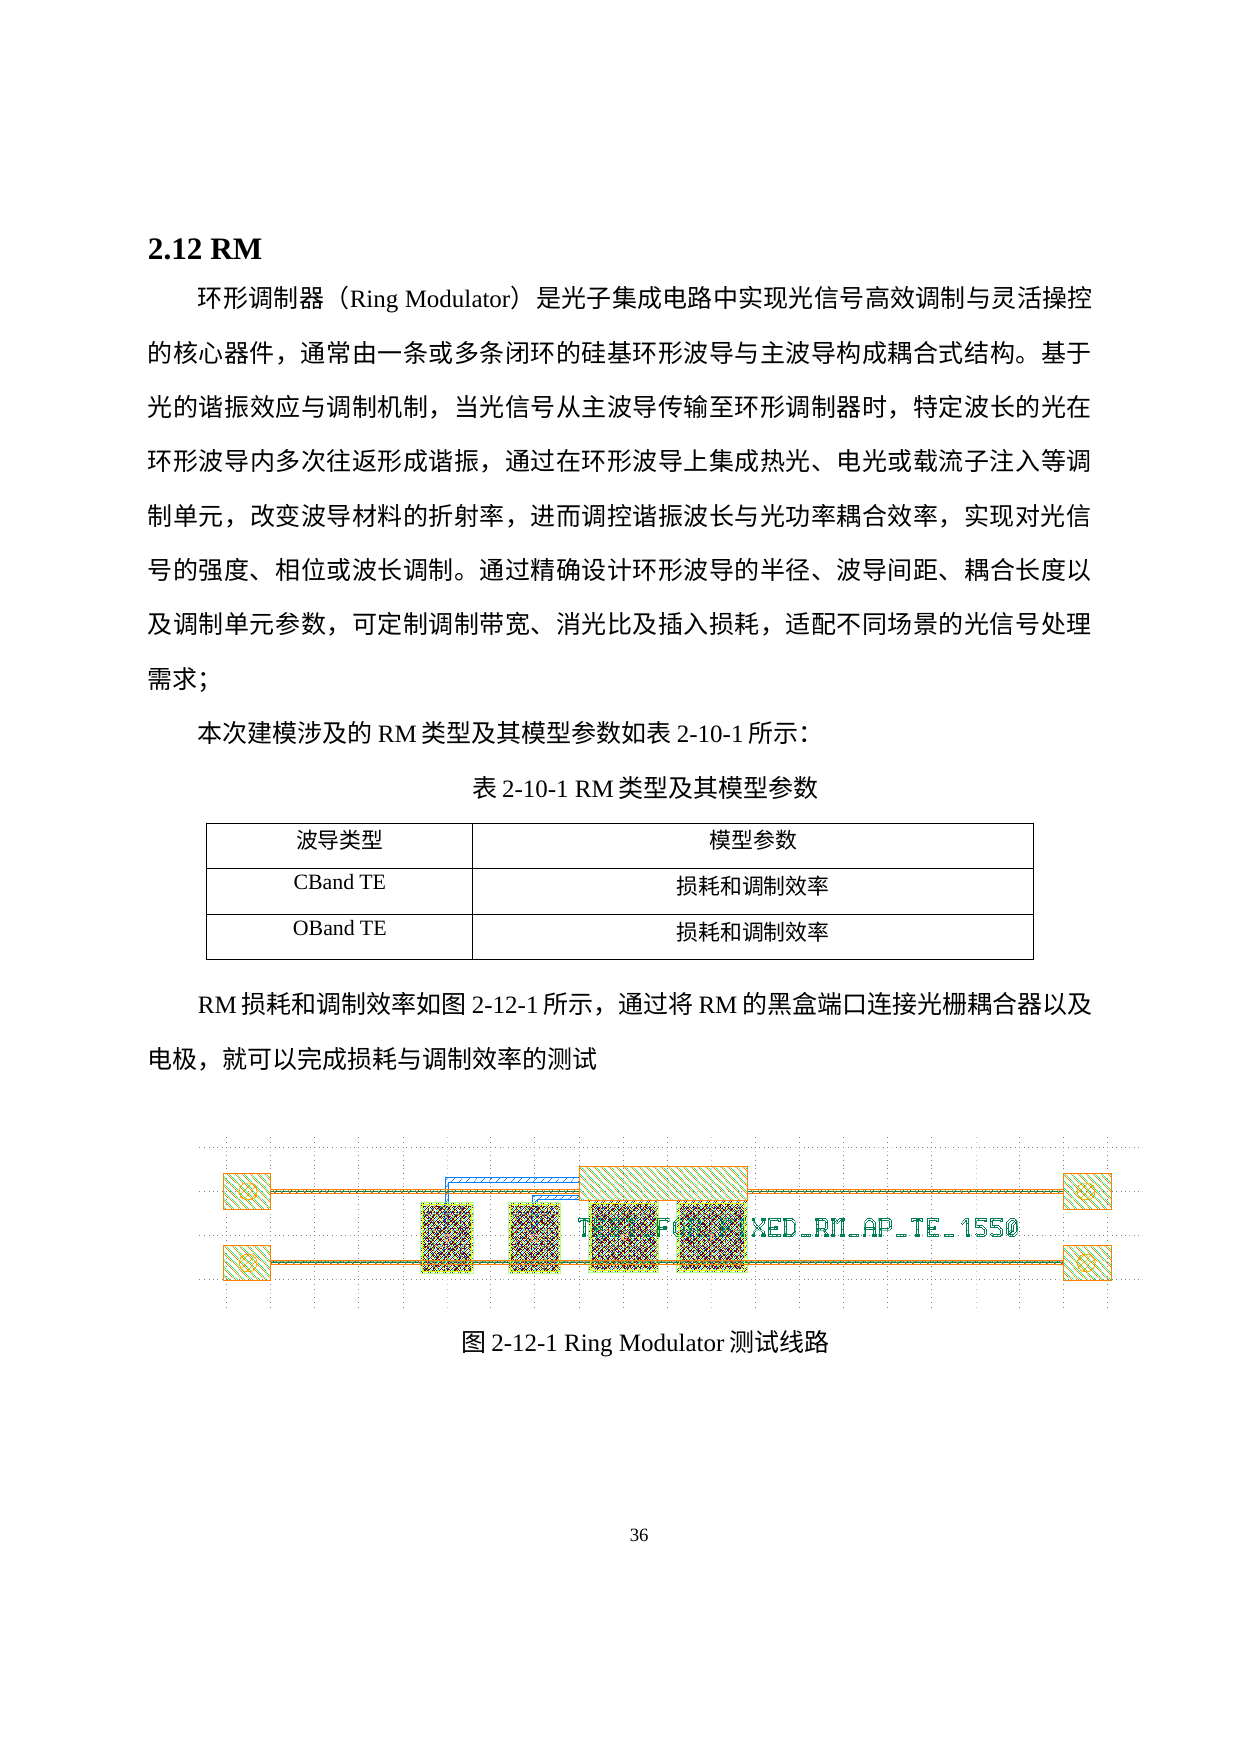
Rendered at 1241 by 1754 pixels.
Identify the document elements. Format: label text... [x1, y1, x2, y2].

text 本次建模涉及的RM类型及其模型参数如表2-10-1所示： [148, 714, 1092, 750]
text 图2-12-1 Ring Modulator测试线路 [148, 1322, 1092, 1359]
text 表2-10-1 RM类型及其模型参数 [148, 768, 1092, 804]
table_cell CBand TE [207, 869, 472, 913]
table_cell 损耗和调制效率 [473, 915, 1033, 959]
table_cell 损耗和调制效率 [473, 869, 1033, 913]
table_header 模型参数 [473, 824, 1033, 868]
text 环形调制器（Ring Modulator）是光子集成电路中实现光信号高效调制与灵活操控的核心器件，通常由一条或多条闭环的硅基环形波导与主波导构成耦合式结构。基于光的谐振效应与调制机制，当光信号从主波导传输至环形调制器时，特定波长的光在环形波导内多次往返形成谐振，通过在环形波导上集成热光、电光或载流子注入等调制单元，改变波导材料的折射率，进而调控谐振波长与光功率耦合效率，实现对光信号的强度、相位或波长调制。通过精确设计环形波导的半径、波导间距、耦合长度以及调制单元参数，可定制调制带宽、消光比及插入损耗，适配不同场景的光信号处理需求； [148, 279, 1092, 696]
text RM损耗和调制效率如图2-12-1所示，通过将RM的黑盒端口连接光栅耦合器以及电极，就可以完成损耗与调制效率的测试 [148, 985, 1092, 1075]
table_cell OBand TE [207, 915, 472, 959]
picture [197, 1136, 1143, 1309]
subtitle 2.12 RM [148, 230, 1092, 266]
table_header 波导类型 [207, 824, 472, 868]
